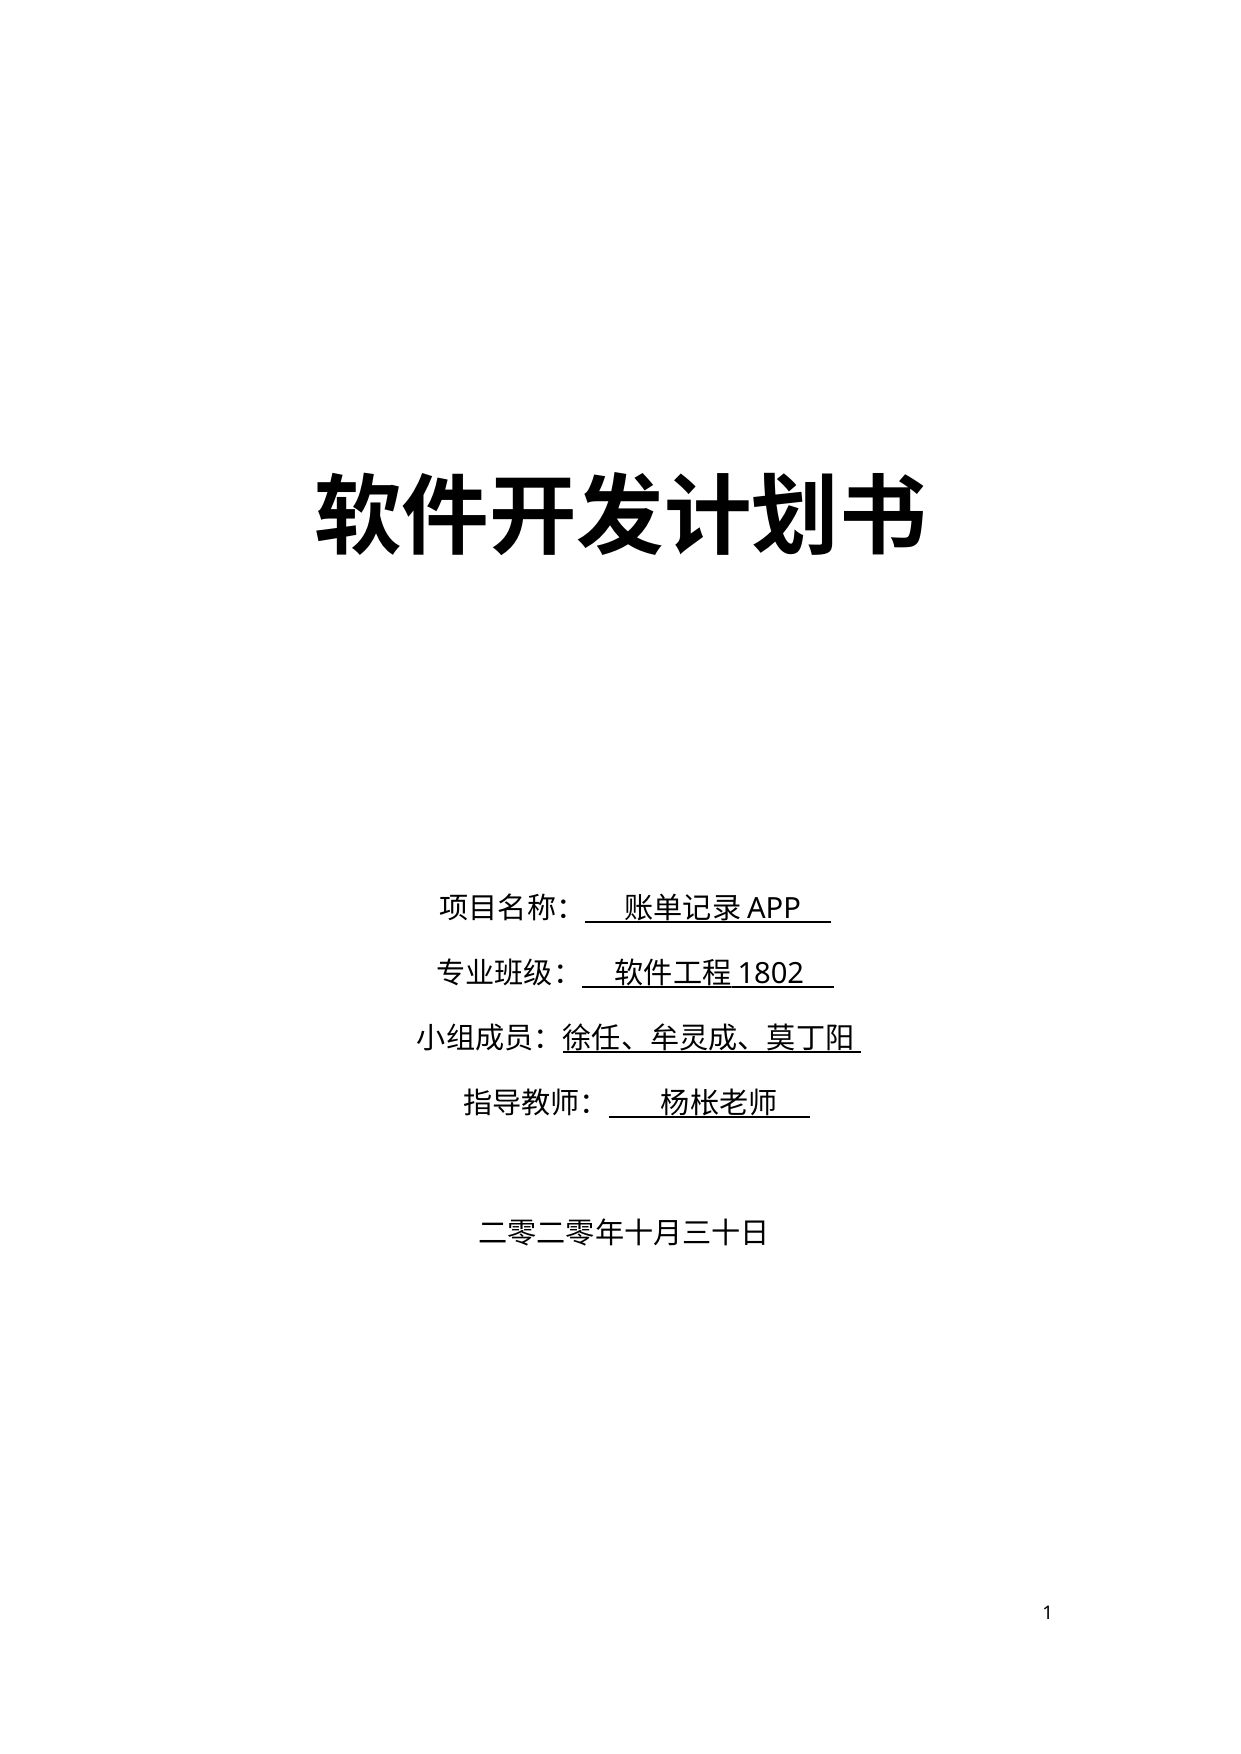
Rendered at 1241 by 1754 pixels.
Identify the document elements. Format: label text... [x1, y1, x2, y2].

title 软件开发计划书 [187, 445, 1053, 575]
text 专业班级： 软件工程1802 [187, 938, 1053, 1003]
text 指导教师： 杨枨老师 [187, 1068, 1053, 1133]
text 项目名称： 账单记录APP [187, 873, 1053, 938]
text 小组成员：徐任、牟灵成、莫丁阳 [187, 1003, 1053, 1068]
text 二零二零年十月三十日 [187, 1198, 1053, 1263]
